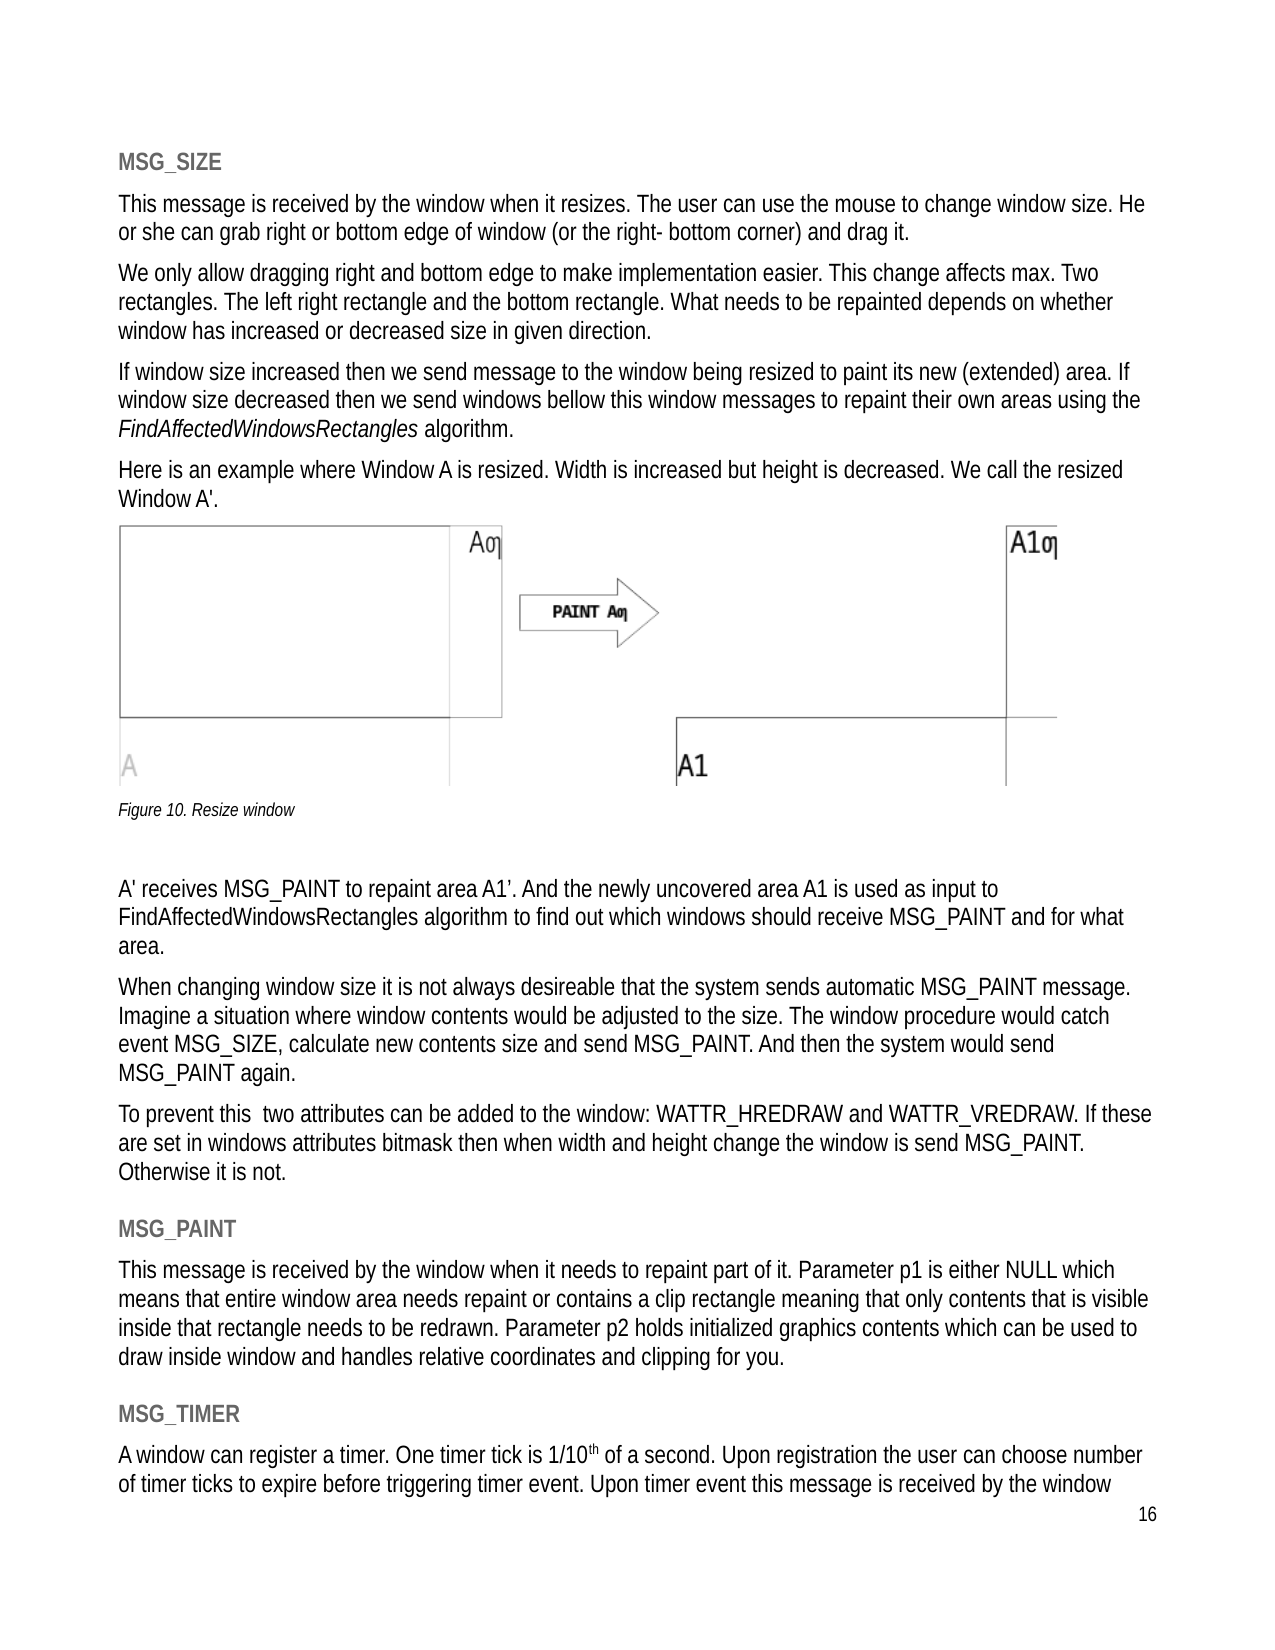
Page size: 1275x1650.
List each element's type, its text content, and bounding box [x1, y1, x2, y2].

text If window size increased then we send message to the window being resized to paint its new (extended) area. If window size decreased then we send windows bellow this window messages to repaint their own areas using the FindAffectedWindowsRectangles algorithm. [118, 357, 1157, 443]
text Figure 10. Resize window [118, 798, 1157, 820]
text A' receives MSG_PAINT to repaint area A1’. And the newly uncovered area A1 is used as input to FindAffectedWindowsRectangles algorithm to find out which windows should receive MSG_PAINT and for what area. [118, 874, 1157, 959]
subtitle MSG_PAINT [118, 1214, 1157, 1243]
subtitle MSG_TIMER [118, 1399, 1157, 1428]
subtitle MSG_SIZE [118, 147, 1157, 176]
text Here is an example where Window A is resized. Width is increased but height is decreased. We call the resized Window A'. [118, 455, 1157, 512]
text To prevent this two attributes can be added to the window: WATTR_HREDRAW and WATTR_VREDRAW. If these are set in windows attributes bitmask then when width and height change the window is send MSG_PAINT. Otherwise it is not. [118, 1099, 1157, 1185]
text This message is received by the window when it needs to repaint part of it. Parameter p1 is either NULL which means that entire window area needs repaint or contains a clip rectangle meaning that only contents that is visible inside that rectangle needs to be redrawn. Parameter p2 holds initialized graphics contents which can be used to draw inside window and handles relative coordinates and clipping for you. [118, 1256, 1157, 1370]
text When changing window size it is not always desireable that the system sends automatic MSG_PAINT message. Imagine a situation where window contents would be adjusted to the size. The window procedure would catch event MSG_SIZE, calculate new contents size and send MSG_PAINT. And then the system would send MSG_PAINT again. [118, 972, 1157, 1087]
text This message is received by the window when it resizes. The user can use the mouse to change window size. He or she can grab right or bottom edge of window (or the right- bottom corner) and drag it. [118, 188, 1157, 246]
text We only allow dragging right and bottom edge to make implementation easier. This change affects max. Two rectangles. The left right rectangle and the bottom rectangle. What needs to be repainted depends on whether window has increased or decreased size in given direction. [118, 258, 1157, 344]
